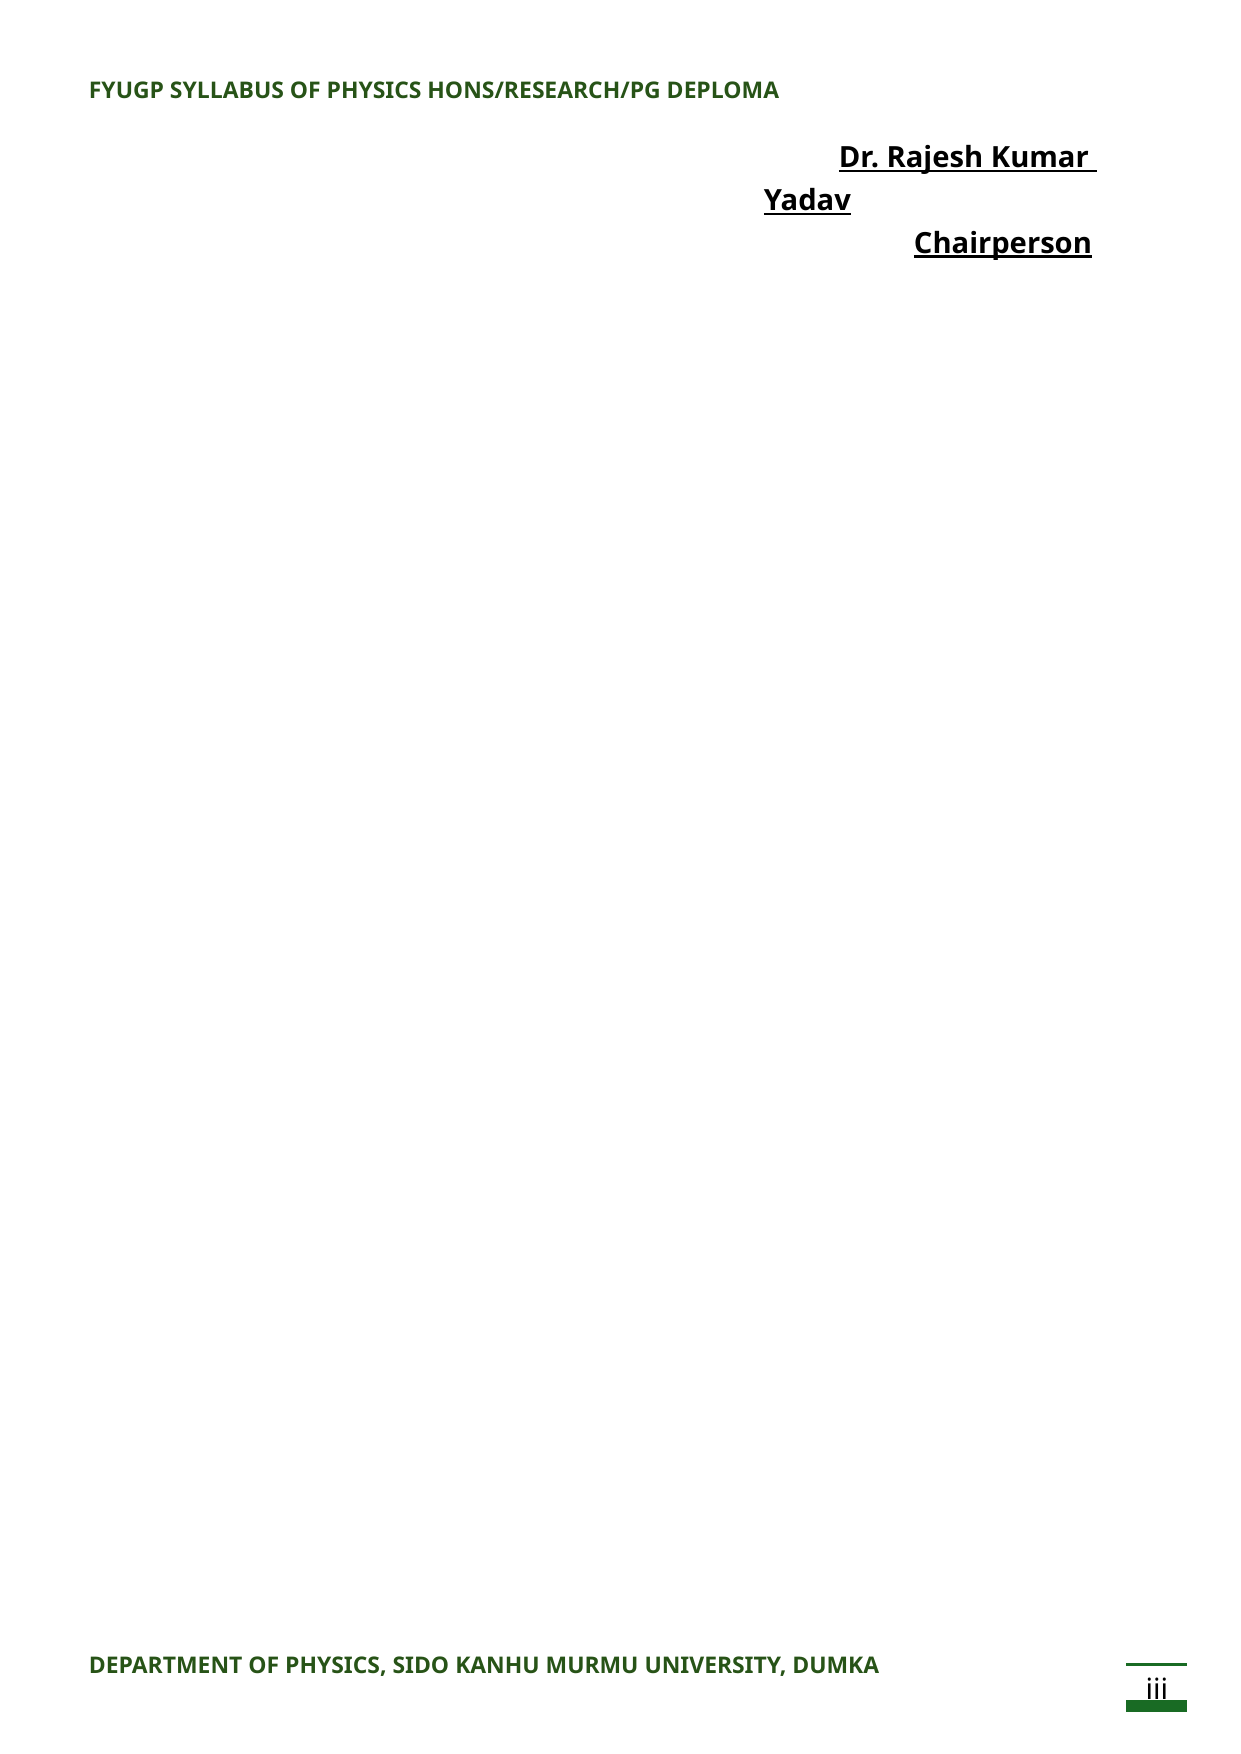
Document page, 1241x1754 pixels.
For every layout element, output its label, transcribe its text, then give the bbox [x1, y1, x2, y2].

text Dr. Rajesh Kumar Yadav [764, 136, 1167, 219]
text Chairperson [839, 222, 1167, 262]
